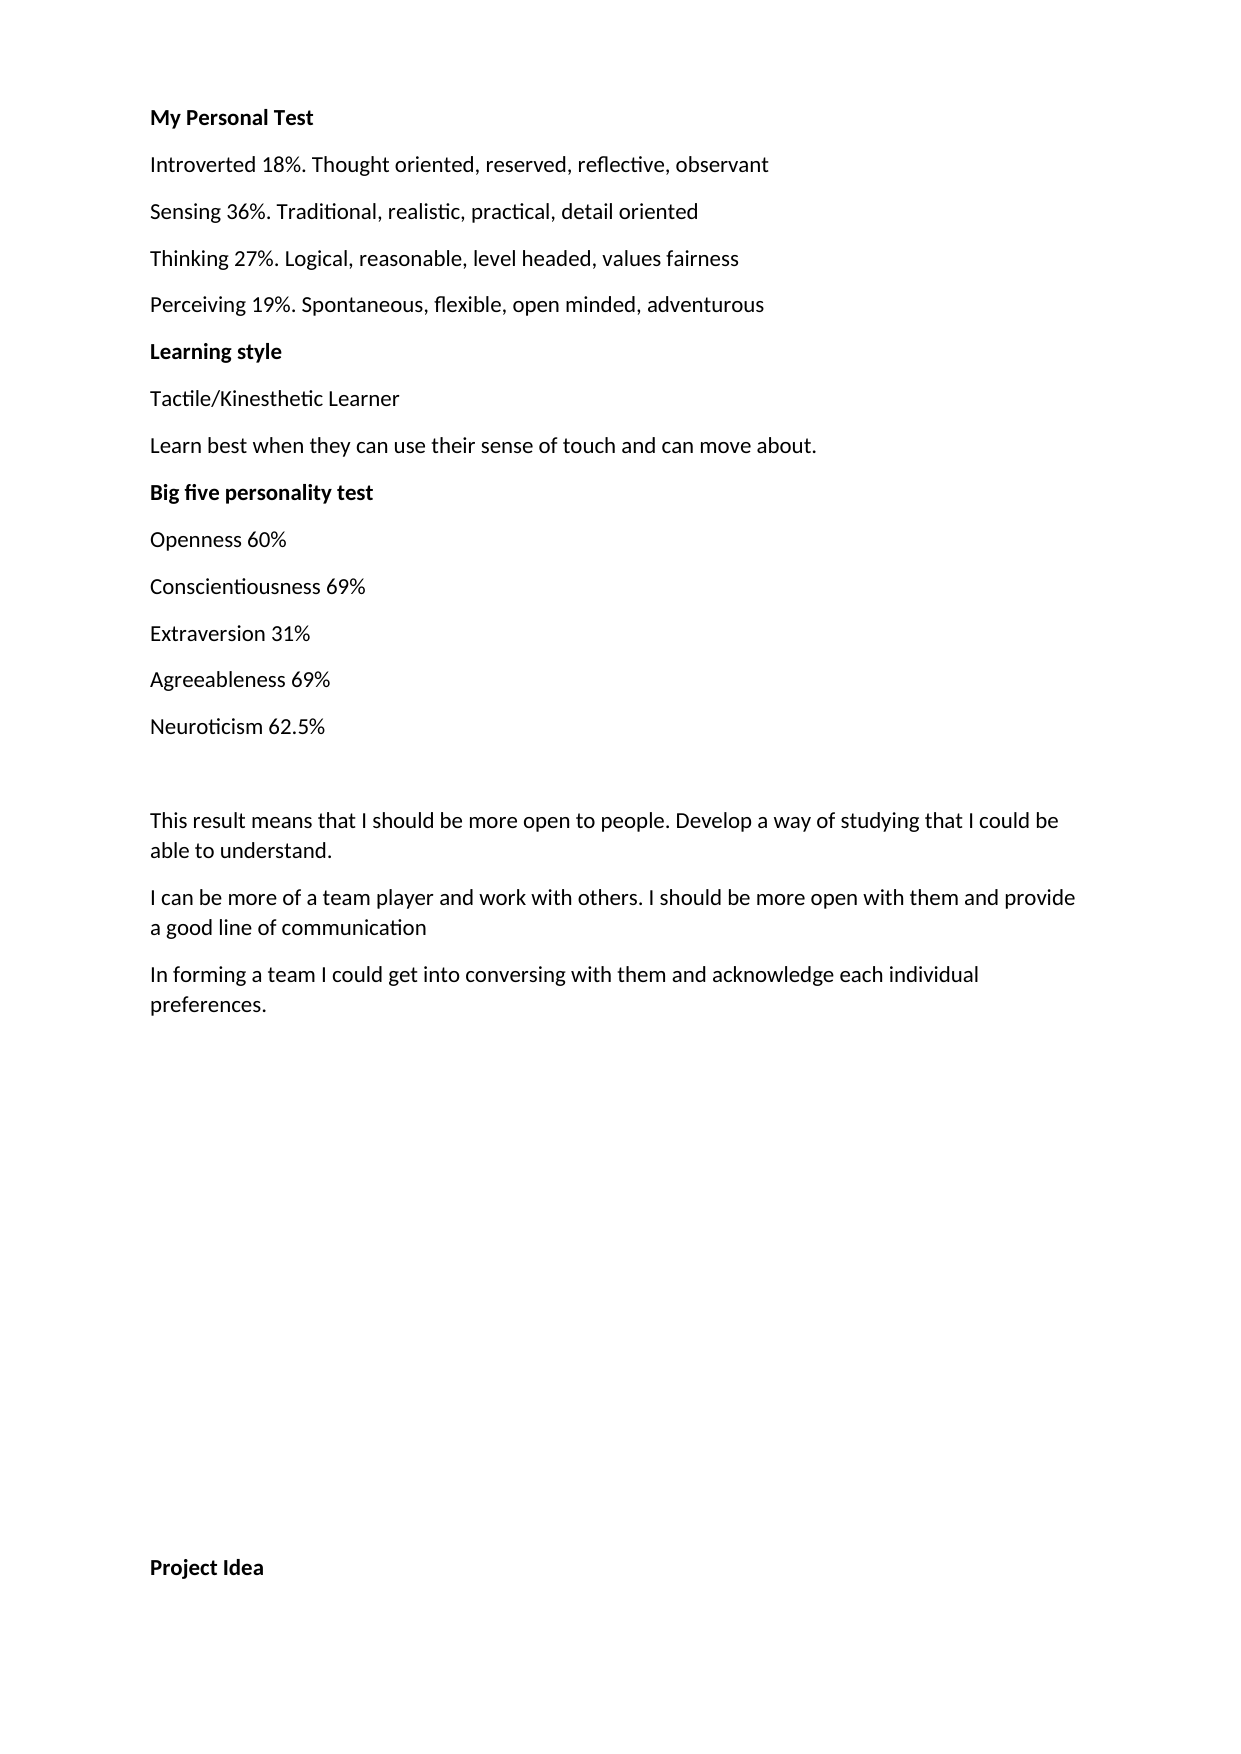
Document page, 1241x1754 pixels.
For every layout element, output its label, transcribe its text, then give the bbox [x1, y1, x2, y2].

text I can be more of a team player and work with others. I should be more open with them and provide a good line of communication [150, 883, 1090, 942]
text Sensing 36%. Traditional, realistic, practical, detail oriented [150, 197, 1090, 225]
text My Personal Test [150, 103, 1090, 131]
text In forming a team I could get into conversing with them and acknowledge each individual preferences. [150, 960, 1090, 1019]
text Introverted 18%. Thought oriented, reserved, reflective, observant [150, 150, 1090, 178]
text Tactile/Kinesthetic Learner [150, 384, 1090, 412]
text This result means that I should be more open to people. Develop a way of studying that I could be able to understand. [150, 806, 1090, 864]
text Conscientiousness 69% [150, 572, 1090, 600]
text Project Idea [150, 1553, 1090, 1581]
text Thinking 27%. Logical, reasonable, level headed, values fairness [150, 244, 1090, 272]
text Learn best when they can use their sense of touch and can move about. [150, 431, 1090, 459]
text Big five personality test [150, 478, 1090, 506]
text Agreeableness 69% [150, 666, 1090, 694]
text Openness 60% [150, 525, 1090, 553]
text Neuroticism 62.5% [150, 712, 1090, 741]
text Perceiving 19%. Spontaneous, flexible, open minded, adventurous [150, 291, 1090, 319]
text Extraversion 31% [150, 619, 1090, 647]
text Learning style [150, 337, 1090, 366]
